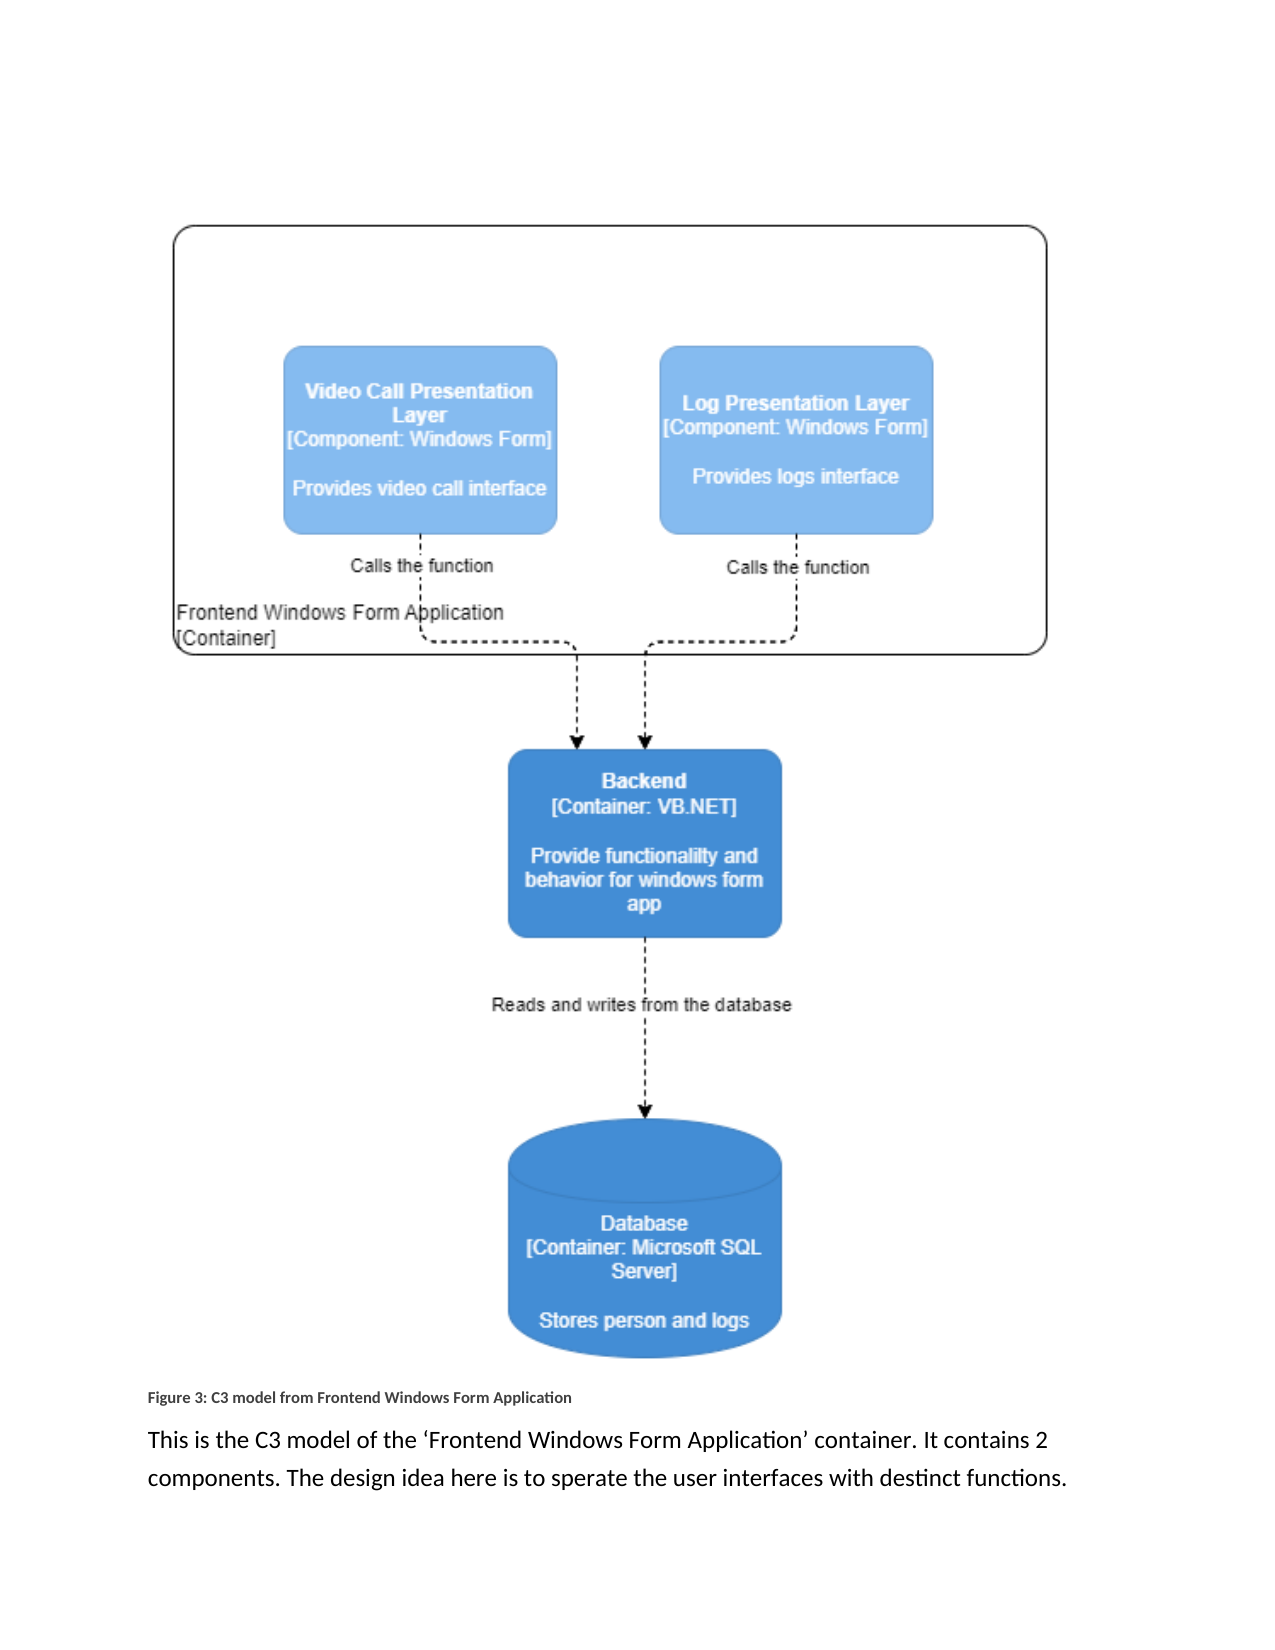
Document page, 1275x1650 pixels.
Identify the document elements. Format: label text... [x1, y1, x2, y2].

picture [147, 202, 1076, 1364]
text This is the C3 model of the ‘Frontend Windows Form Application’ container. It contains 2 components. The design idea here is to sperate the user interfaces with destinct functions. [148, 1424, 1127, 1493]
